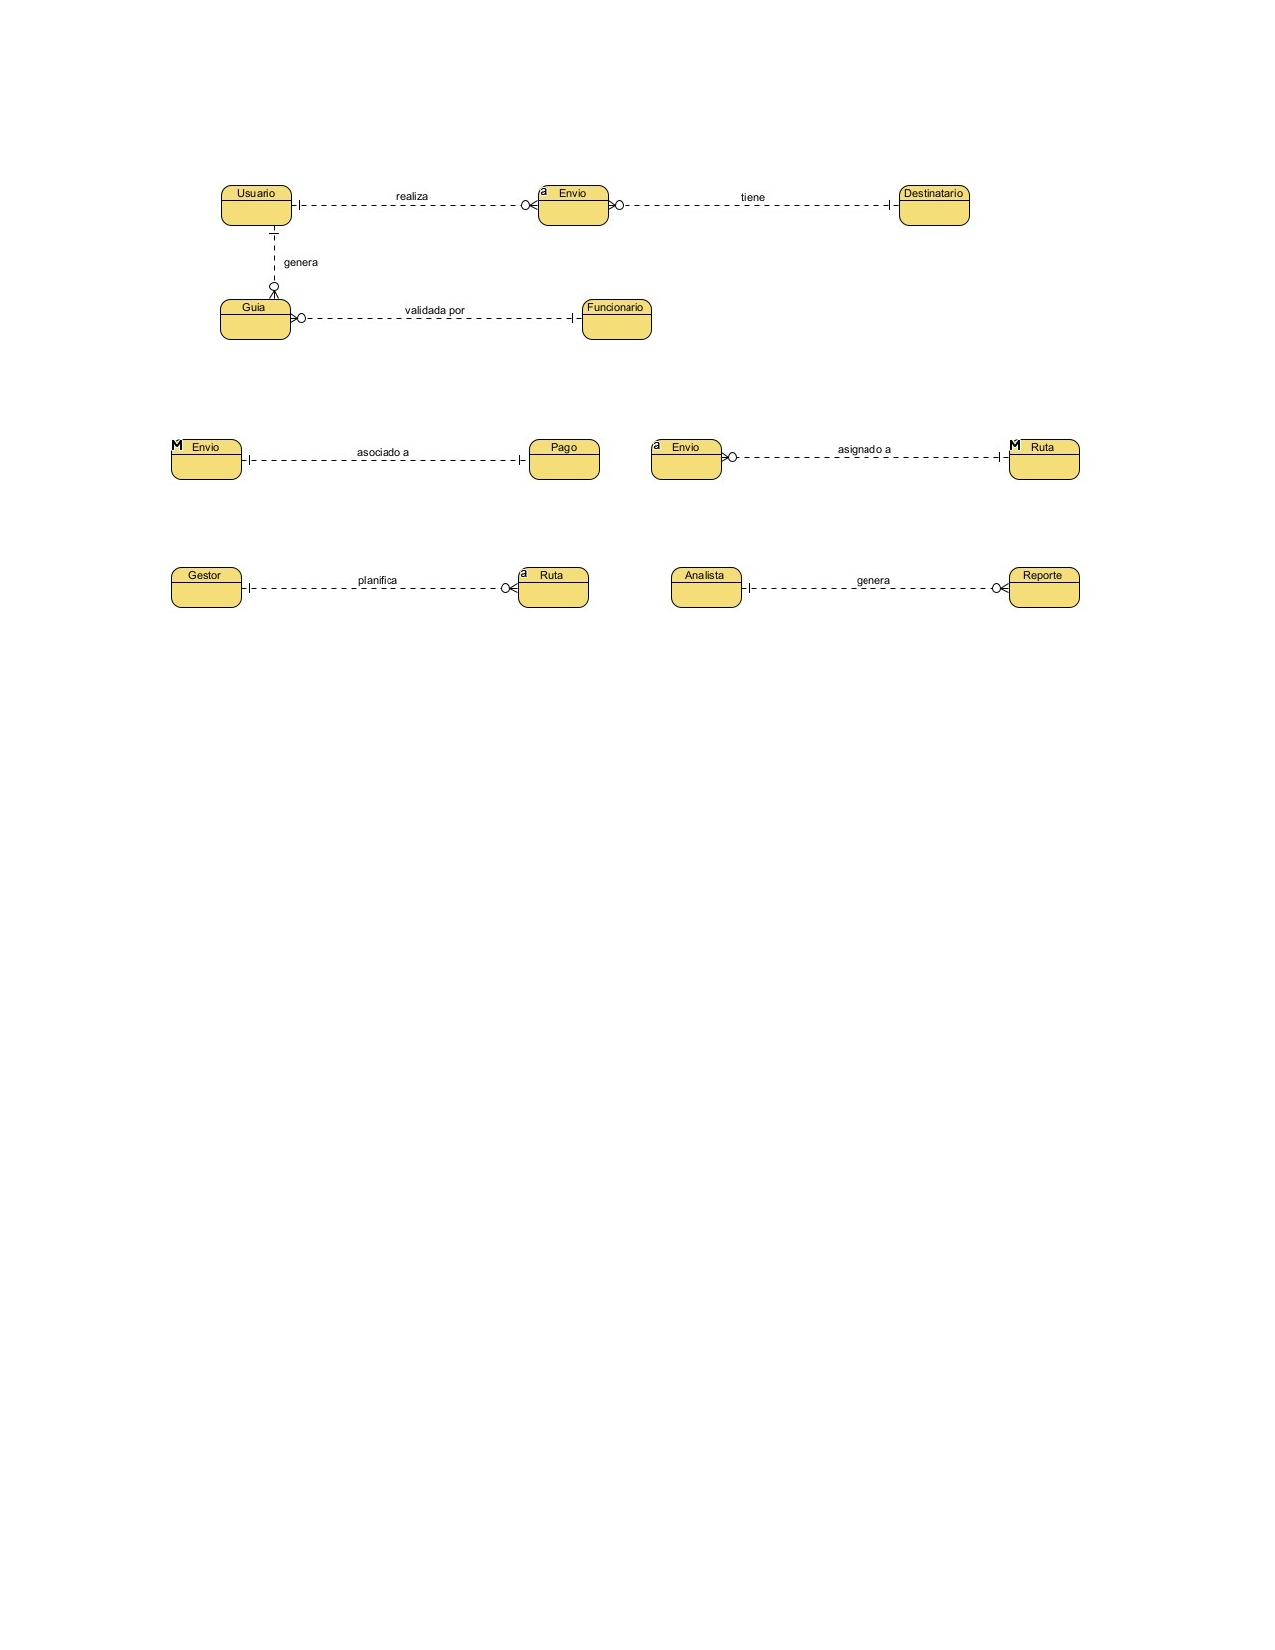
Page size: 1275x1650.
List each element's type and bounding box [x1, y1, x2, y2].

picture [150, 150, 1106, 641]
